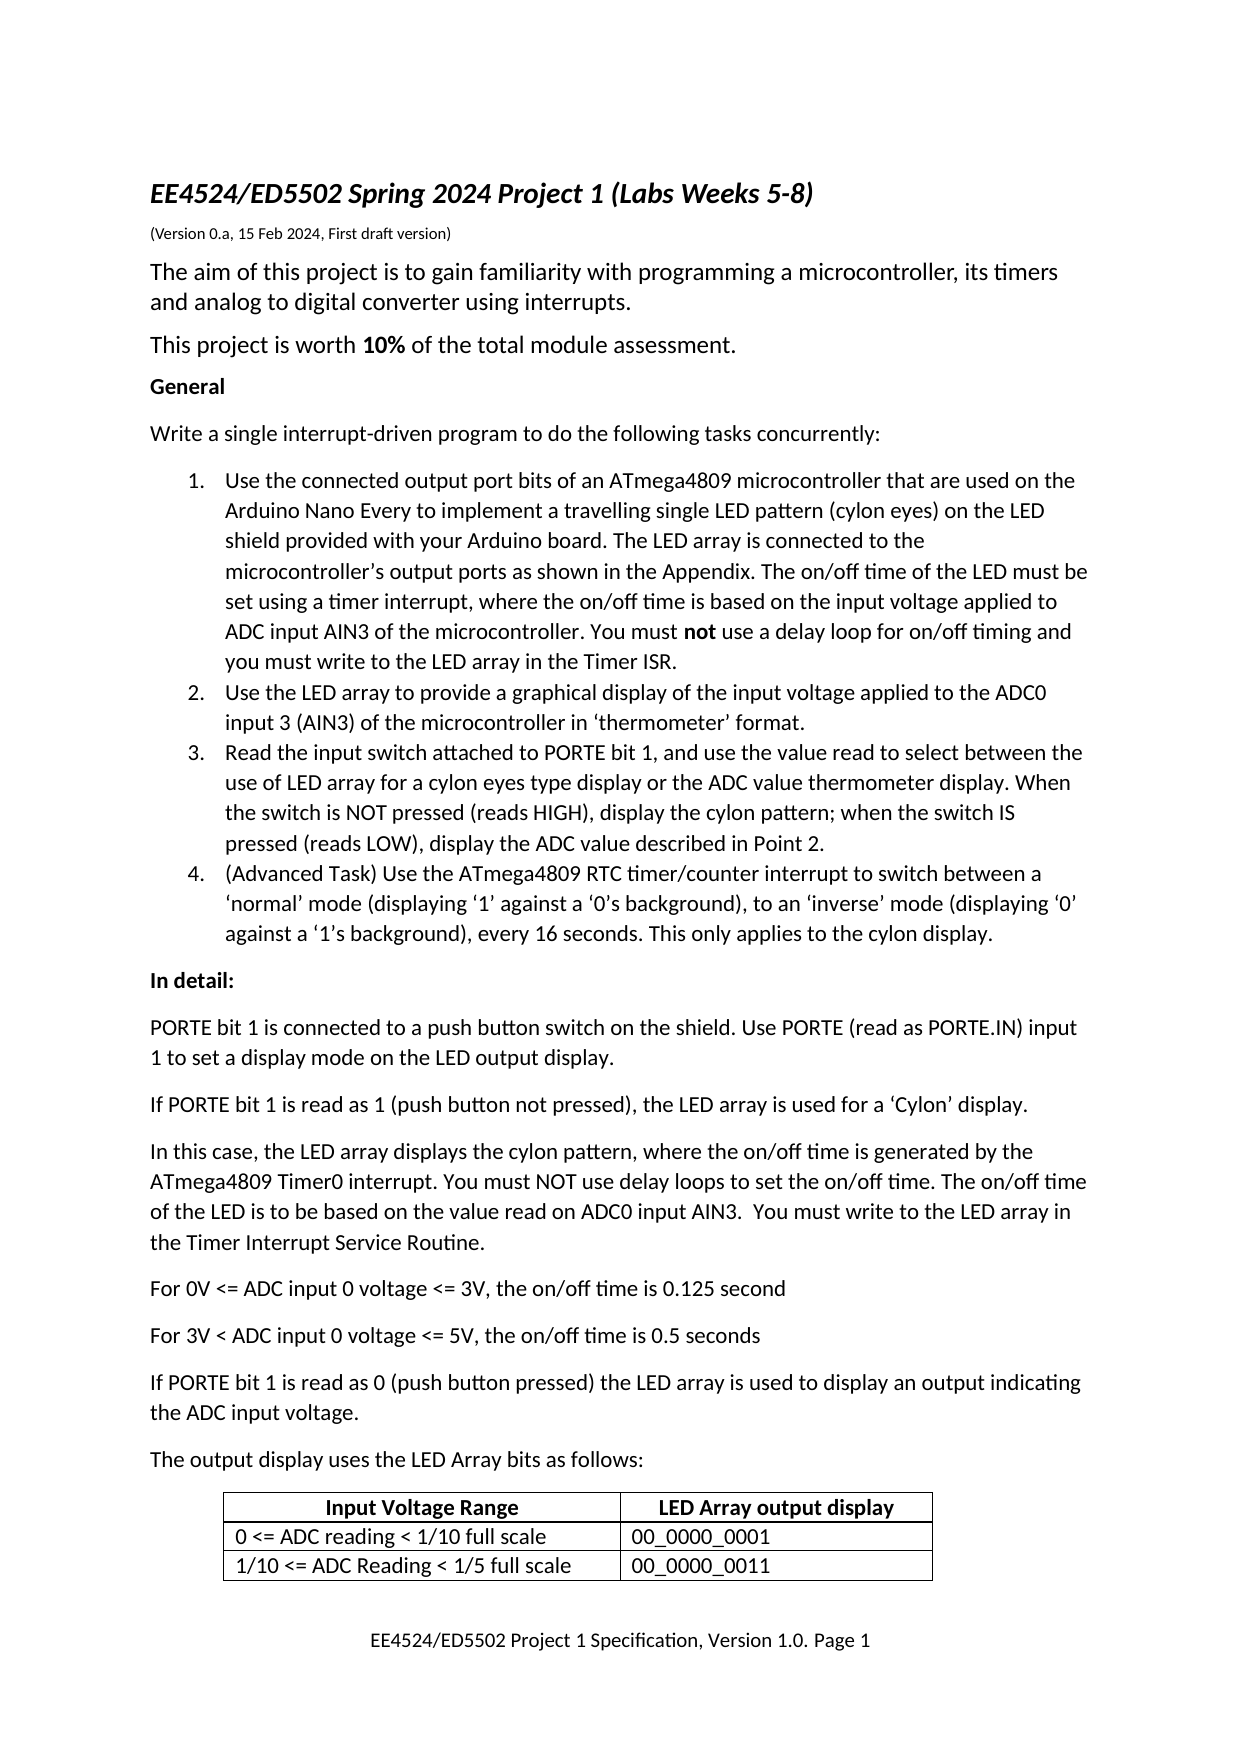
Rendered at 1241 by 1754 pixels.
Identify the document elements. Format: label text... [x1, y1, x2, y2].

subtitle EE4524/ED5502 Spring 2024 Project 1 (Labs Weeks 5-8) [150, 175, 1090, 211]
table_header LED Array output display [621, 1493, 932, 1521]
table_cell 0 <= ADC reading < 1/10 full scale [224, 1523, 620, 1550]
table_cell 1/10 <= ADC Reading < 1/5 full scale [224, 1551, 620, 1579]
text PORTE bit 1 is connected to a push button switch on the shield. Use PORTE (read as PORTE.IN) input 1 to set a display mode on the LED output display. [150, 1013, 1090, 1071]
text For 0V <= ADC input 0 voltage <= 3V, the on/off time is 0.125 second [150, 1274, 1090, 1303]
text (Version 0.a, 15 Feb 2024, First draft version) [150, 223, 1090, 243]
table_cell 00_0000_0001 [621, 1523, 932, 1550]
text The aim of this project is to gain familiarity with programming a microcontroller, its timers and analog to digital converter using interrupts. [150, 256, 1090, 317]
table_header Input Voltage Range [224, 1493, 620, 1521]
text Write a single interrupt-driven program to do the following tasks concurrently: [150, 419, 1090, 447]
text If PORTE bit 1 is read as 1 (push button not pressed), the LED array is used for a ‘Cylon’ display. [150, 1090, 1090, 1118]
text General [150, 372, 1090, 401]
text In this case, the LED array displays the cylon pattern, where the on/off time is generated by the ATmega4809 Timer0 interrupt. You must NOT use delay loops to set the on/off time. The on/off time of the LED is to be based on the value read on ADC0 input AIN3. You must write to the LED array in the Timer Interrupt Service Routine. [150, 1137, 1090, 1256]
text If PORTE bit 1 is read as 0 (push button pressed) the LED array is used to display an output indicating the ADC input voltage. [150, 1368, 1090, 1427]
list (Advanced Task) Use the ATmega4809 RTC timer/counter interrupt to switch between a ‘normal’ mode (displaying ‘1’ against a ‘0’s background), to an ‘inverse’ mode (displaying ‘0’ against a ‘1’s background), every 16 seconds. This only applies to the cylon display. [187, 859, 1090, 947]
text The output display uses the LED Array bits as follows: [150, 1445, 1090, 1473]
text For 3V < ADC input 0 voltage <= 5V, the on/off time is 0.5 seconds [150, 1321, 1090, 1349]
table_cell 00_0000_0011 [621, 1551, 932, 1579]
list Read the input switch attached to PORTE bit 1, and use the value read to select between the use of LED array for a cylon eyes type display or the ADC value thermometer display. When the switch is NOT pressed (reads HIGH), display the cylon pattern; when the switch IS pressed (reads LOW), display the ADC value described in Point 2. [187, 738, 1090, 857]
text This project is worth 10% of the total module assessment. [150, 329, 1090, 360]
list Use the connected output port bits of an ATmega4809 microcontroller that are used on the Arduino Nano Every to implement a travelling single LED pattern (cylon eyes) on the LED shield provided with your Arduino board. The LED array is connected to the microcontroller’s output ports as shown in the Appendix. The on/off time of the LED must be set using a timer interrupt, where the on/off time is based on the input voltage applied to ADC input AIN3 of the microcontroller. You must not use a delay loop for on/off timing and you must write to the LED array in the Timer ISR. [187, 466, 1090, 676]
text In detail: [150, 966, 1090, 994]
list Use the LED array to provide a graphical display of the input voltage applied to the ADC0 input 3 (AIN3) of the microcontroller in ‘thermometer’ format. [187, 678, 1090, 736]
